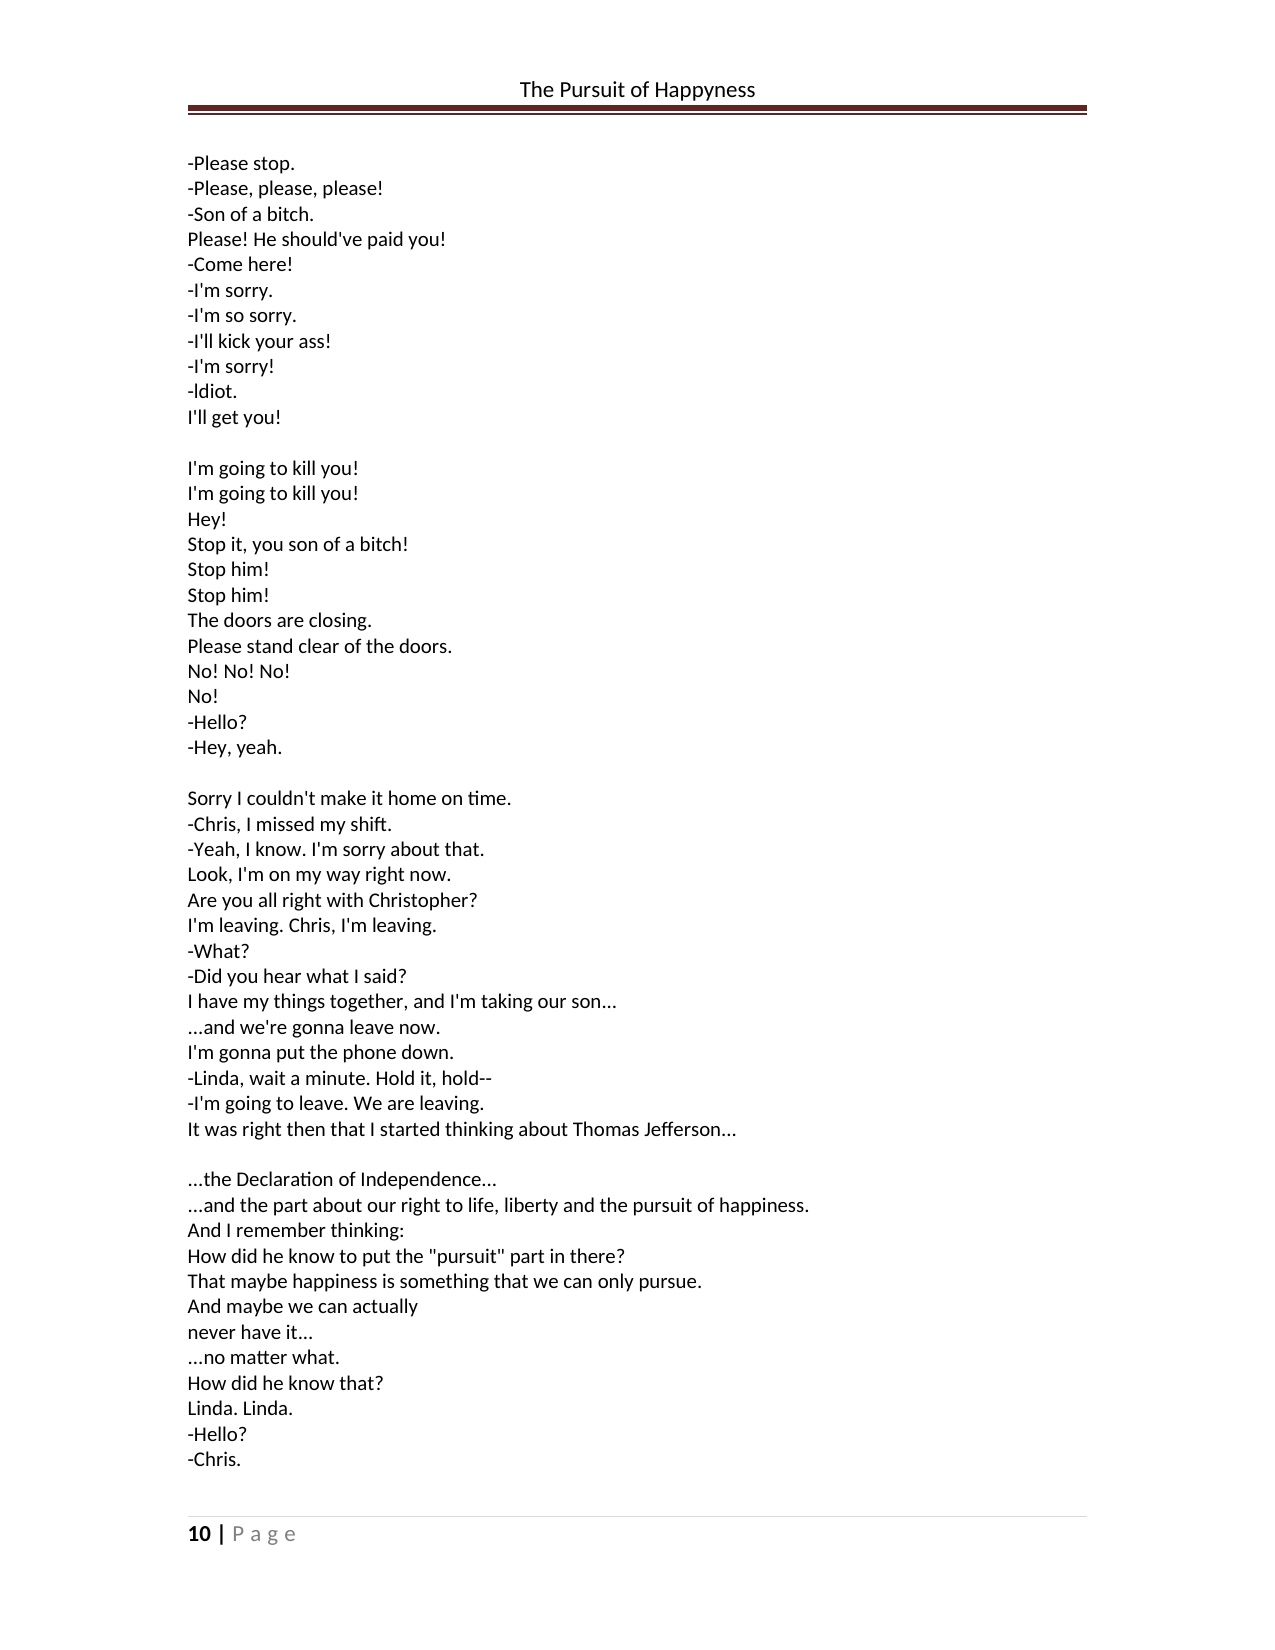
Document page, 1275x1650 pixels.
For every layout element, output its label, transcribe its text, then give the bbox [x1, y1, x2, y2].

text ...the Declaration of Independence... [187, 1167, 1087, 1192]
text -Chris. [187, 1446, 1087, 1472]
text ...and the part about our right to life, liberty and the pursuit of happiness. [187, 1192, 1087, 1217]
text -Son of a bitch. [187, 201, 1087, 226]
text -Please stop. [187, 150, 1087, 175]
text I'm going to kill you! [187, 455, 1087, 480]
text Please stand clear of the doors. [187, 633, 1087, 658]
text Look, I'm on my way right now. [187, 862, 1087, 887]
text Linda. Linda. [187, 1395, 1087, 1421]
text -Come here! [187, 252, 1087, 277]
text -I'm going to leave. We are leaving. [187, 1090, 1087, 1116]
text -Chris, I missed my shift. [187, 811, 1087, 836]
text Sorry I couldn't make it home on time. [187, 785, 1087, 811]
text I'm leaving. Chris, I'm leaving. [187, 912, 1087, 938]
text -Hello? [187, 1421, 1087, 1446]
text I'm going to kill you! [187, 480, 1087, 506]
text -I'm so sorry. [187, 302, 1087, 328]
text Stop him! [187, 557, 1087, 582]
text Stop it, you son of a bitch! [187, 531, 1087, 557]
text And maybe we can actually [187, 1294, 1087, 1319]
text -Hello? [187, 709, 1087, 734]
text -I'm sorry. [187, 277, 1087, 302]
text -Yeah, I know. I'm sorry about that. [187, 836, 1087, 862]
text Are you all right with Christopher? [187, 887, 1087, 912]
text -I'm sorry! [187, 353, 1087, 379]
text I'm gonna put the phone down. [187, 1039, 1087, 1065]
text Please! He should've paid you! [187, 226, 1087, 252]
text -What? [187, 938, 1087, 963]
text -ldiot. [187, 379, 1087, 404]
text Stop him! [187, 582, 1087, 607]
text And I remember thinking: [187, 1217, 1087, 1243]
text How did he know that? [187, 1370, 1087, 1395]
text -Hey, yeah. [187, 734, 1087, 760]
text -Please, please, please! [187, 175, 1087, 201]
text -I'll kick your ass! [187, 328, 1087, 353]
text -Did you hear what I said? [187, 963, 1087, 989]
text No! No! No! [187, 658, 1087, 684]
text It was right then that I started thinking about Thomas Jefferson... [187, 1116, 1087, 1141]
text No! [187, 684, 1087, 709]
text That maybe happiness is something that we can only pursue. [187, 1268, 1087, 1294]
text I have my things together, and I'm taking our son... [187, 989, 1087, 1014]
text ...no matter what. [187, 1344, 1087, 1370]
text The doors are closing. [187, 607, 1087, 633]
text I'll get you! [187, 404, 1087, 429]
text never have it... [187, 1319, 1087, 1344]
text -Linda, wait a minute. Hold it, hold-- [187, 1065, 1087, 1090]
text Hey! [187, 506, 1087, 531]
text ...and we're gonna leave now. [187, 1014, 1087, 1039]
text How did he know to put the "pursuit" part in there? [187, 1243, 1087, 1268]
